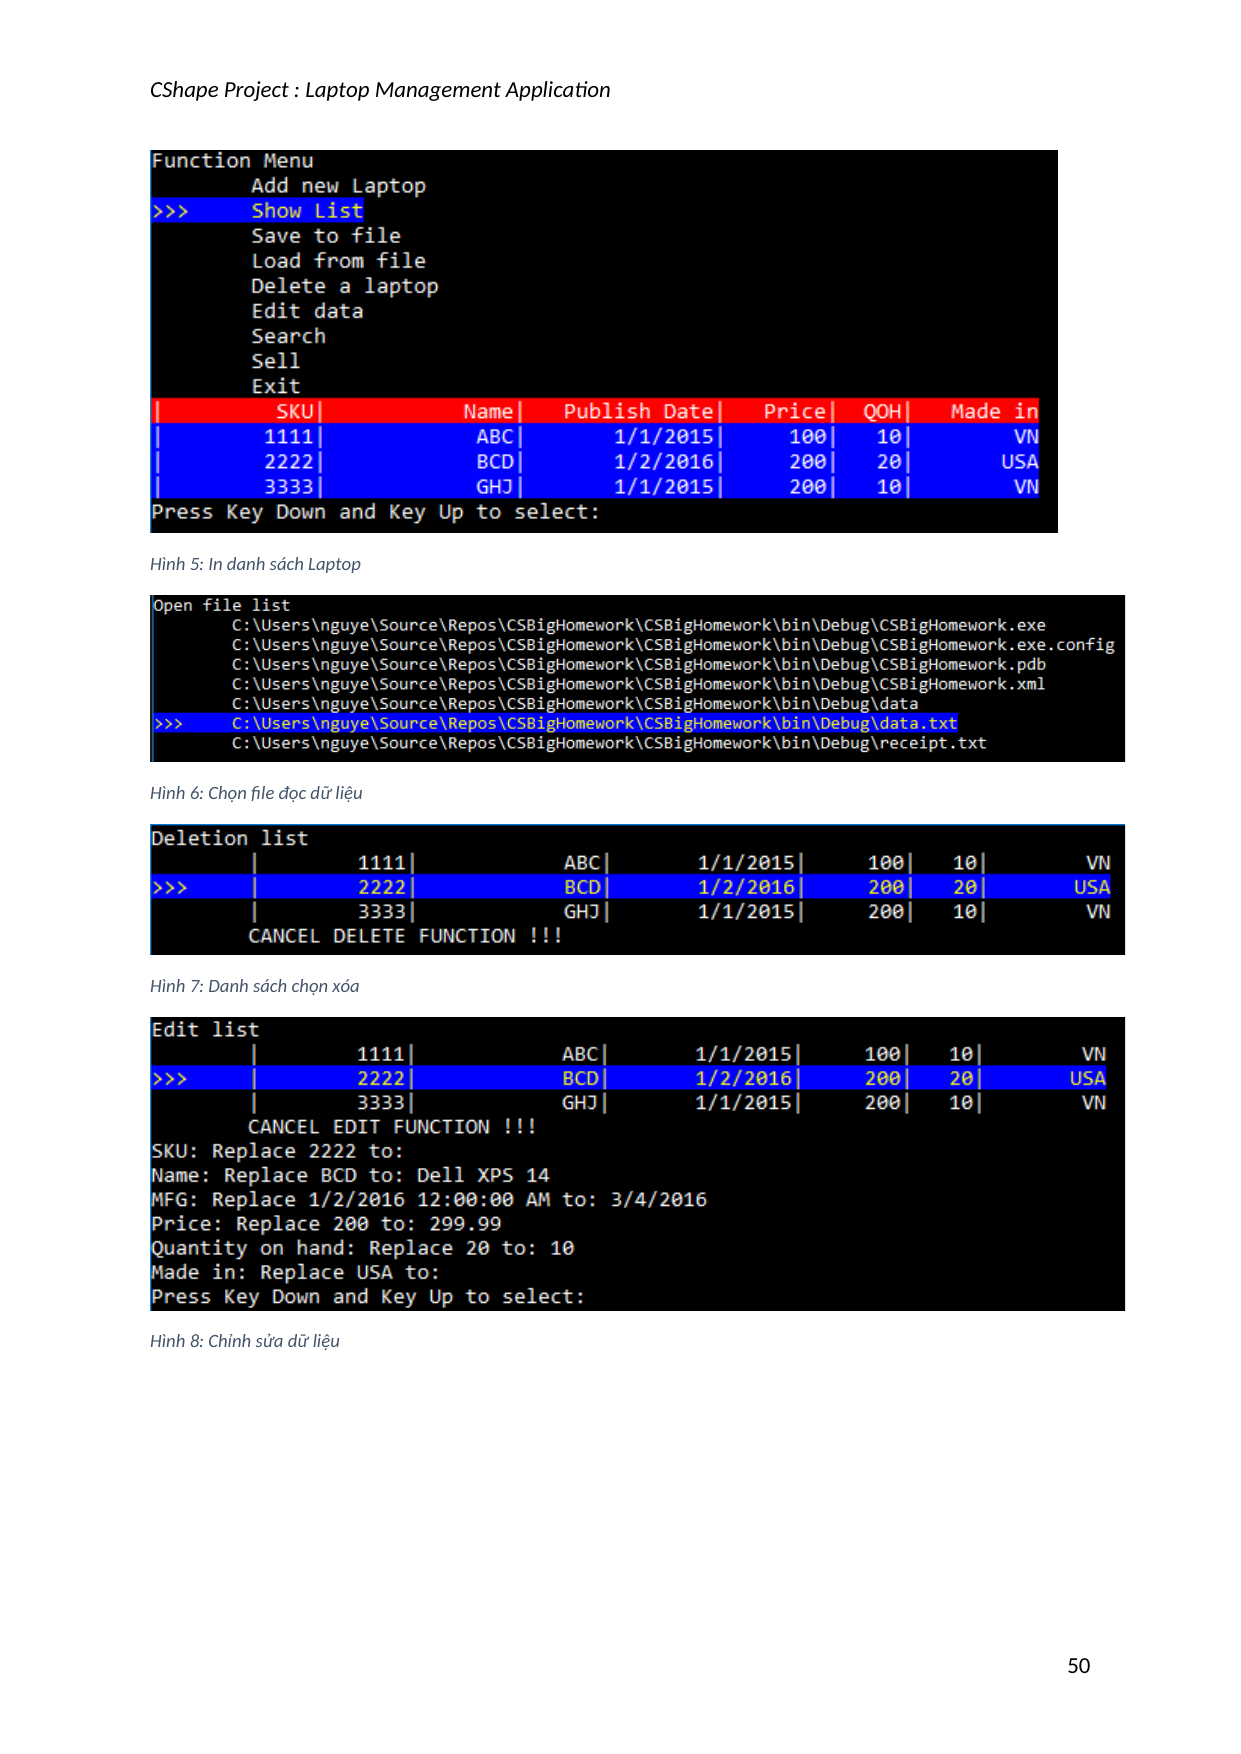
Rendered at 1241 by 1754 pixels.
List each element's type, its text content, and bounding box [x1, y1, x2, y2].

text Hình 7: Danh sách chọn xóa [150, 974, 1090, 997]
picture [150, 595, 1125, 762]
picture [150, 150, 1058, 533]
picture [150, 1017, 1125, 1311]
text Hình 5: In danh sách Laptop [150, 552, 1090, 574]
text Hình 6: Chọn file đọc dữ liệu [150, 781, 1090, 804]
text Hình 8: Chỉnh sửa dữ liệu [150, 1329, 1090, 1352]
picture [150, 824, 1125, 955]
